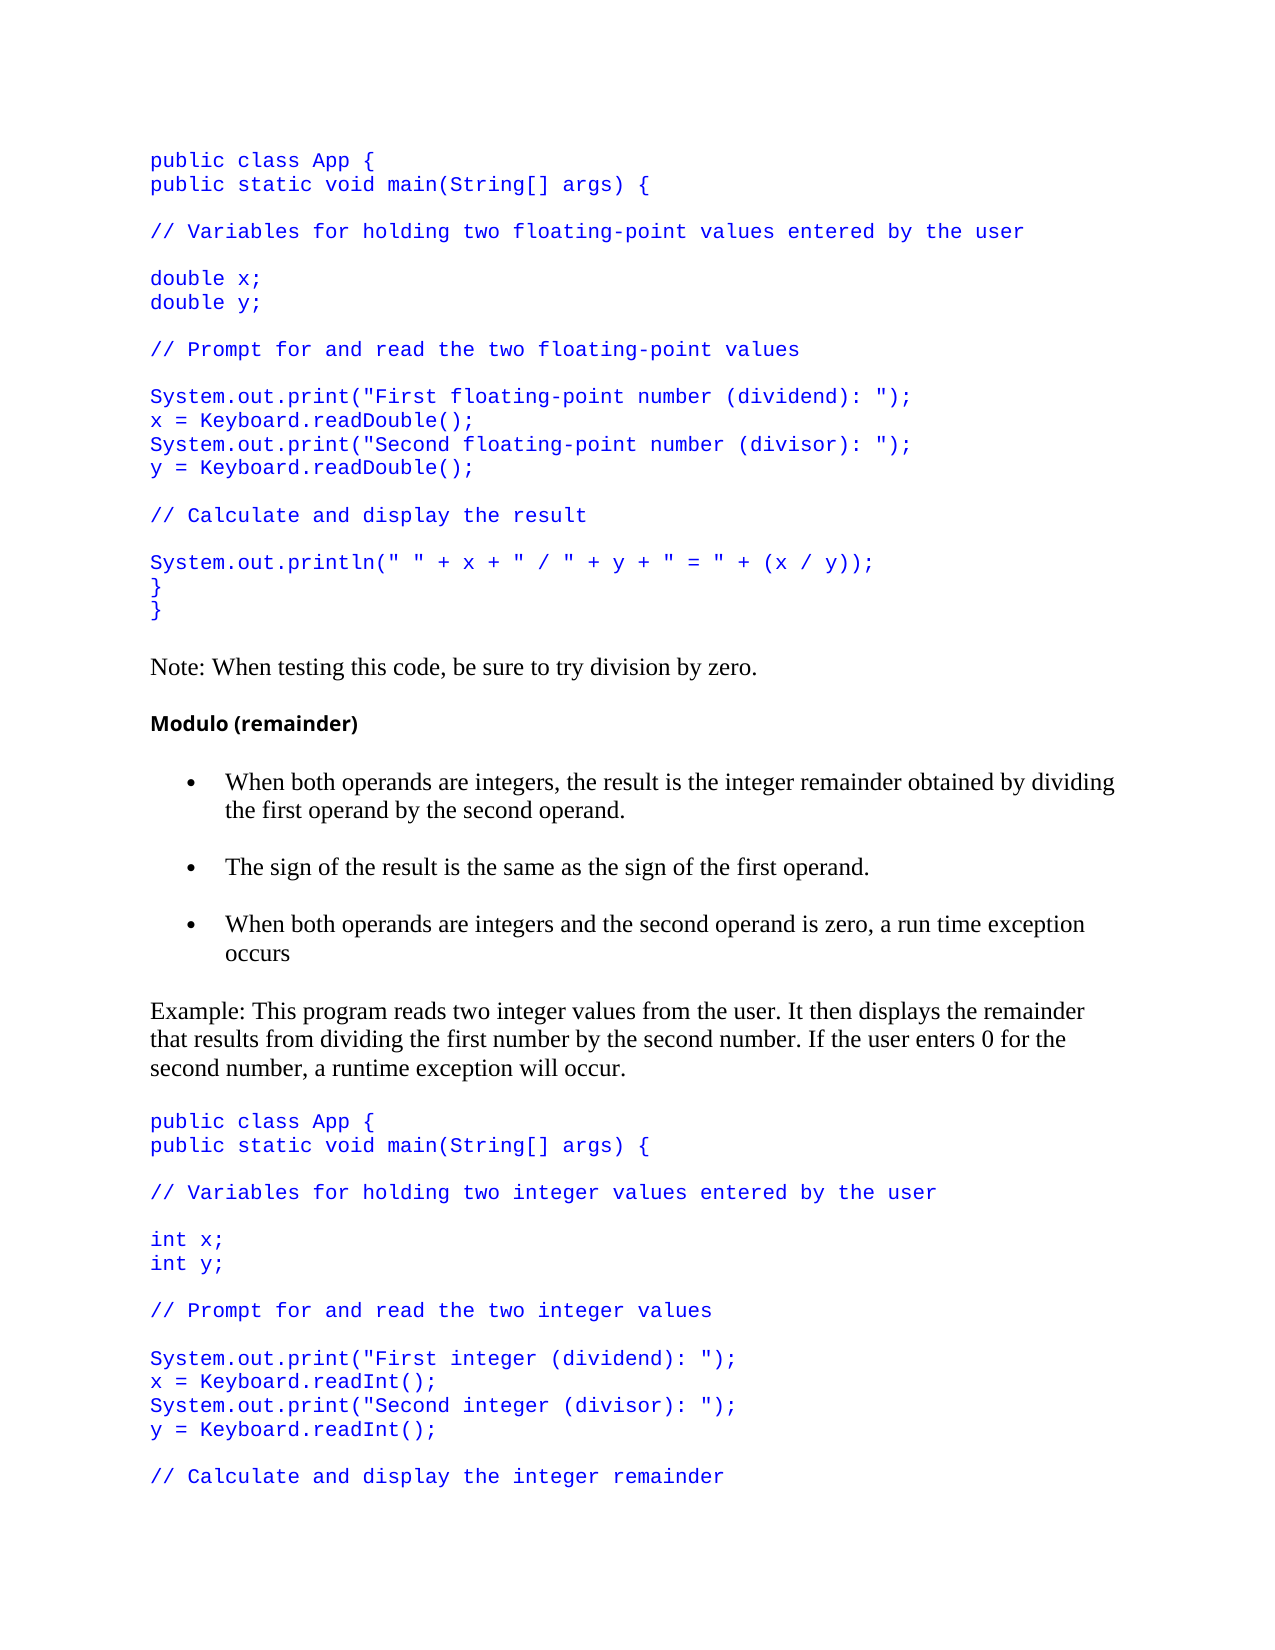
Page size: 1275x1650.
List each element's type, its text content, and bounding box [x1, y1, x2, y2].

text Note: When testing this code, be sure to try division by zero. [150, 652, 1125, 681]
text Example: This program reads two integer values from the user. It then displays the remainder that results from dividing the first number by the second number. If the user enters 0 for the second number, a runtime exception will occur. [150, 996, 1125, 1082]
list The sign of the result is the same as the sign of the first operand. [187, 852, 1125, 881]
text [150, 1111, 1125, 1489]
text public class App { public static void main(String[] args) { // Variables for holding two floating-point values entered by the user double x; double y; // Prompt for and read the two floating-point values System.out.print("First floating-point number (dividend): "); x = Keyboard.readDouble(); System.out.print("Second floating-point number (divisor): "); y = Keyboard.readDouble(); // Calculate and display the result System.out.println(" " + x + " / " + y + " = " + (x / y)); } } [150, 150, 1125, 623]
list When both operands are integers and the second operand is zero, a run time exception occurs [187, 909, 1125, 967]
list When both operands are integers, the result is the integer remainder obtained by dividing the first operand by the second operand. [187, 767, 1125, 824]
text Modulo (remainder) [150, 709, 1125, 737]
